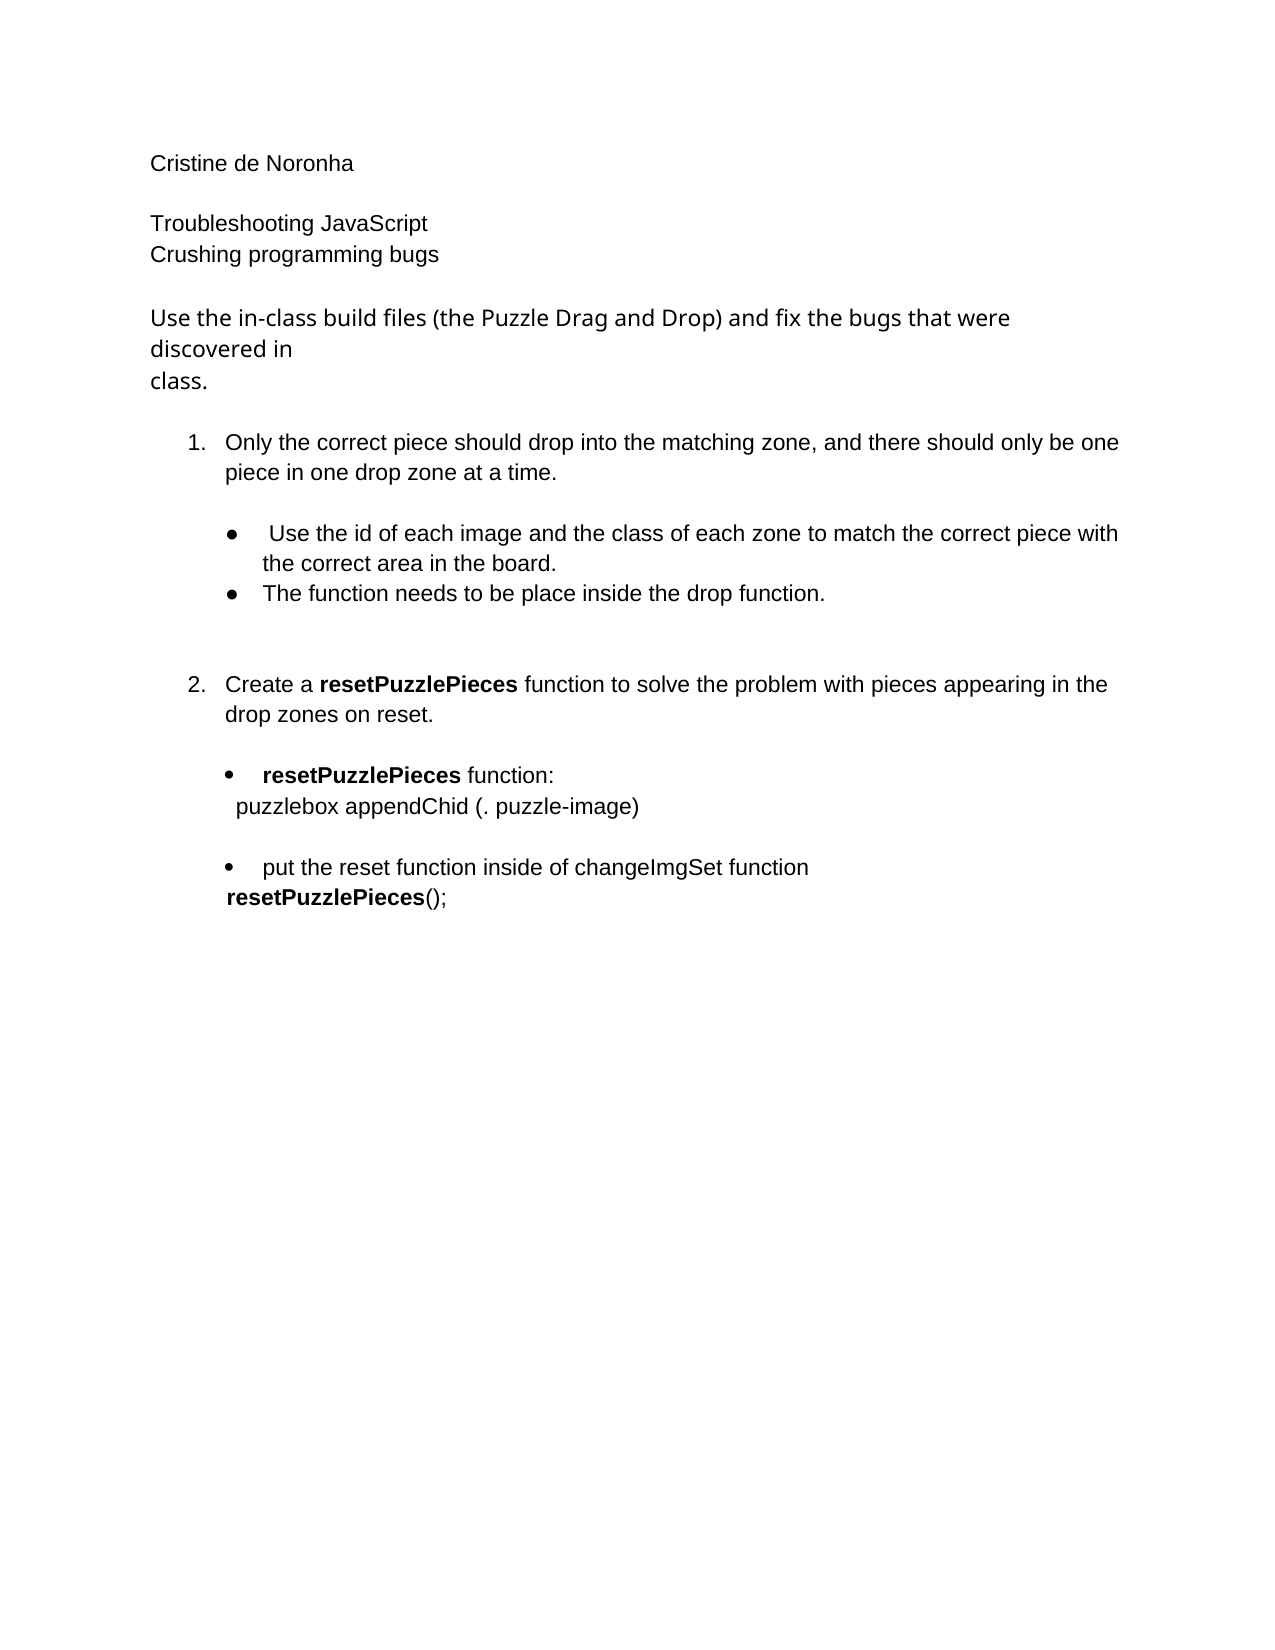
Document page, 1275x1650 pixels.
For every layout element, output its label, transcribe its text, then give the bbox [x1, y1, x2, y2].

list Only the correct piece should drop into the matching zone, and there should only be one piece in one drop zone at a time. [187, 429, 1125, 486]
text Cristine de Noronha [150, 150, 1125, 176]
text puzzlebox appendChid (. puzzle-image) [216, 793, 1125, 819]
list resetPuzzlePieces function: [225, 762, 1125, 789]
text Troubleshooting JavaScript [150, 210, 1125, 237]
text Use the in-class build files (the Puzzle Drag and Drop) and fix the bugs that were discovered in [150, 302, 1125, 364]
text Crushing programming bugs [150, 241, 1125, 267]
text resetPuzzlePieces(); [150, 884, 1125, 910]
list Use the id of each image and the class of each zone to match the correct piece with the correct area in the board. [225, 519, 1125, 576]
text class. [150, 364, 1125, 396]
list put the reset function inside of changeImgSet function [225, 853, 1125, 880]
list Create a resetPuzzlePieces function to solve the problem with pieces appearing in the drop zones on reset. [187, 671, 1125, 727]
list The function needs to be place inside the drop function. [225, 580, 1125, 606]
